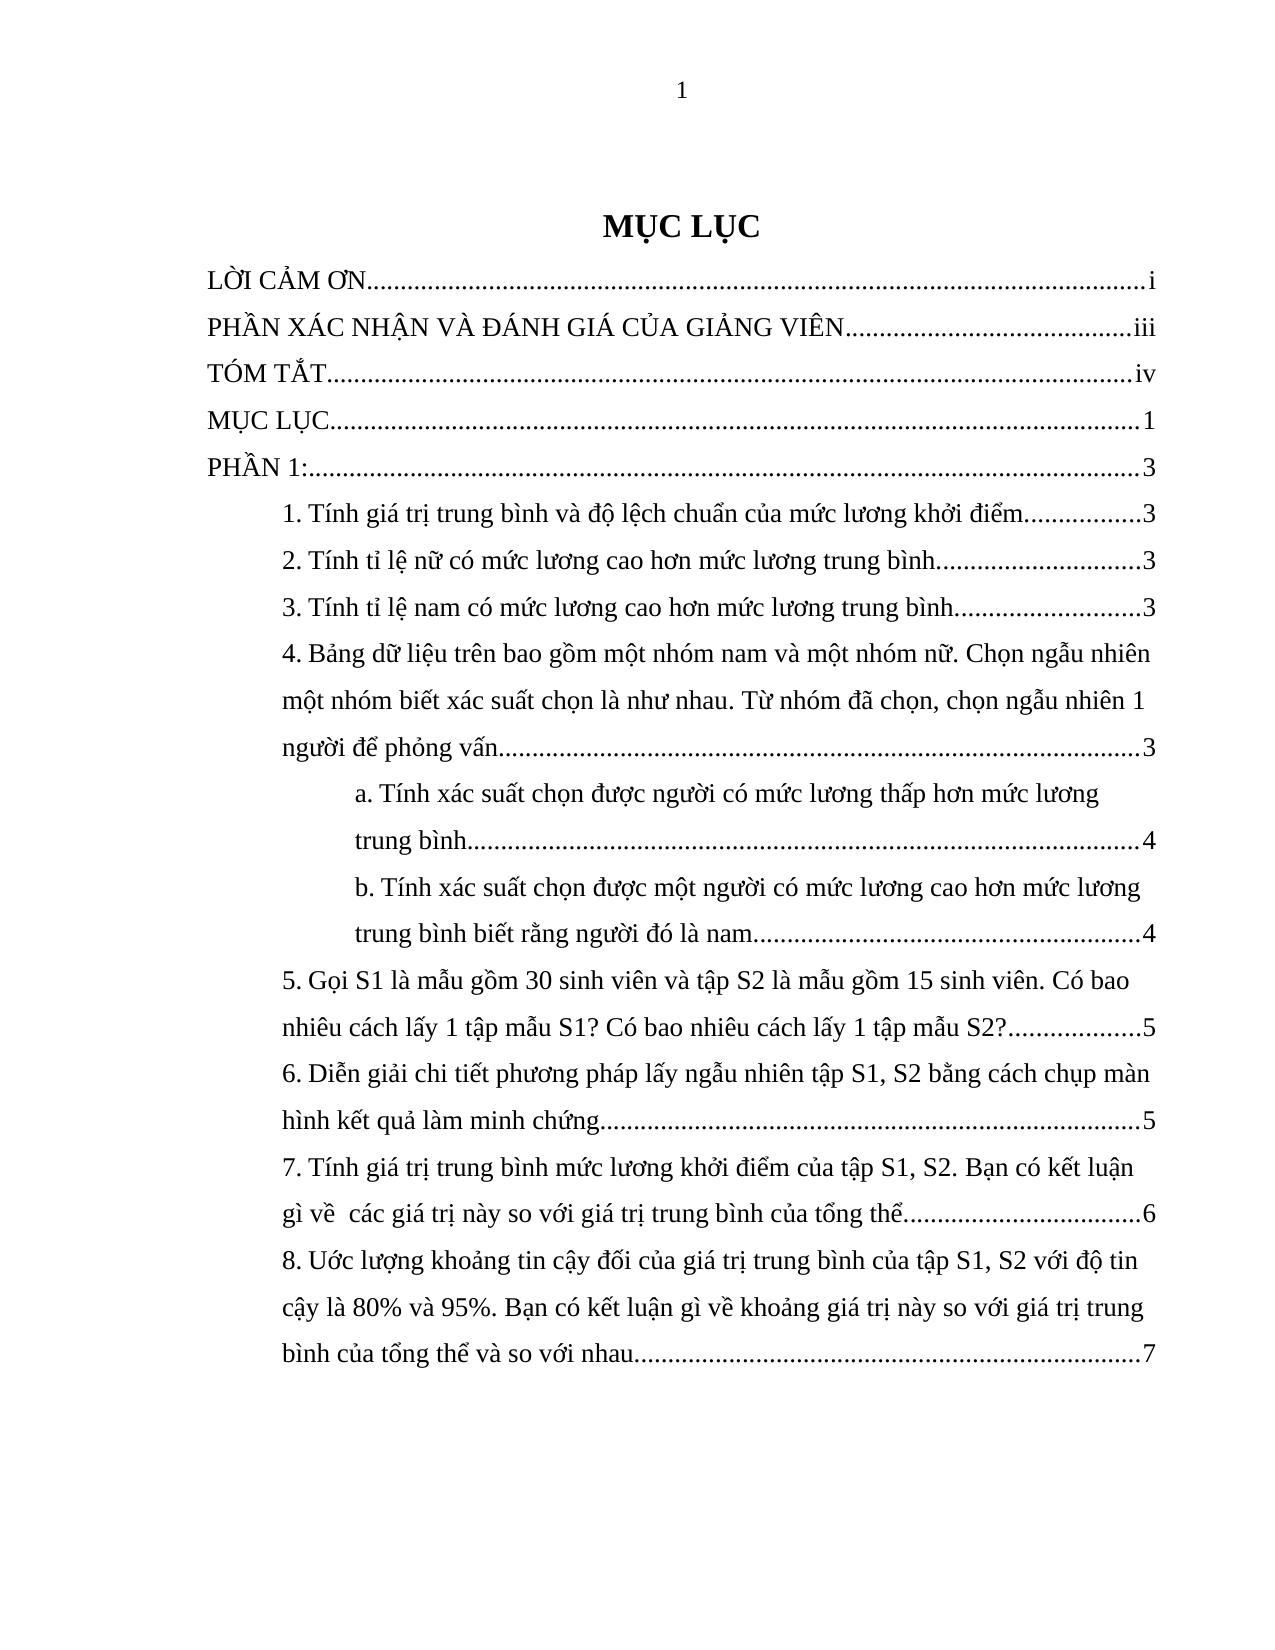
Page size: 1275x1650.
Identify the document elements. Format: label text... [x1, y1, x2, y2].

text PHẦN 1: 3 [207, 451, 1157, 482]
text LỜI CẢM ƠN i [207, 264, 1157, 295]
text 7. Tính giá trị trung bình mức lương khởi điểm của tập S1, S2. Bạn có kết luận gì về các giá trị này so với giá trị trung bình của tổng thể. 6 [282, 1151, 1157, 1229]
text 8. Uớc lượng khoảng tin cậy đối của giá trị trung bình của tập S1, S2 với độ tin cậy là 80% và 95%. Bạn có kết luận gì về khoảng giá trị này so với giá trị trung bình của tổng thể và so với nhau. 7 [282, 1244, 1157, 1369]
text MỤC LỤC [207, 207, 1157, 245]
text a. Tính xác suất chọn được người có mức lương thấp hơn mức lương trung bình. 4 [354, 778, 1157, 855]
text 3. Tính tỉ lệ nam có mức lương cao hơn mức lương trung bình. 3 [282, 591, 1157, 622]
text MỤC LỤC 1 [207, 404, 1157, 435]
text TÓM TẮT iv [207, 358, 1157, 389]
text 2. Tính tỉ lệ nữ có mức lương cao hơn mức lương trung bình. 3 [282, 544, 1157, 575]
text 6. Diễn giải chi tiết phương pháp lấy ngẫu nhiên tập S1, S2 bằng cách chụp màn hình kết quả làm minh chứng. 5 [282, 1058, 1157, 1135]
text 4. Bảng dữ liệu trên bao gồm một nhóm nam và một nhóm nữ. Chọn ngẫu nhiên một nhóm biết xác suất chọn là như nhau. Từ nhóm đã chọn, chọn ngẫu nhiên 1 người để phỏng vấn. 3 [282, 638, 1157, 762]
text 1. Tính giá trị trung bình và độ lệch chuẩn của mức lương khởi điểm. 3 [282, 498, 1157, 529]
text PHẦN XÁC NHẬN VÀ ĐÁNH GIÁ CỦA GIẢNG VIÊN iii [207, 311, 1157, 342]
text b. Tính xác suất chọn được một người có mức lương cao hơn mức lương trung bình biết rằng người đó là nam. 4 [354, 871, 1157, 949]
text 5. Gọi S1 là mẫu gồm 30 sinh viên và tập S2 là mẫu gồm 15 sinh viên. Có bao nhiêu cách lấy 1 tập mẫu S1? Có bao nhiêu cách lấy 1 tập mẫu S2? 5 [282, 964, 1157, 1042]
